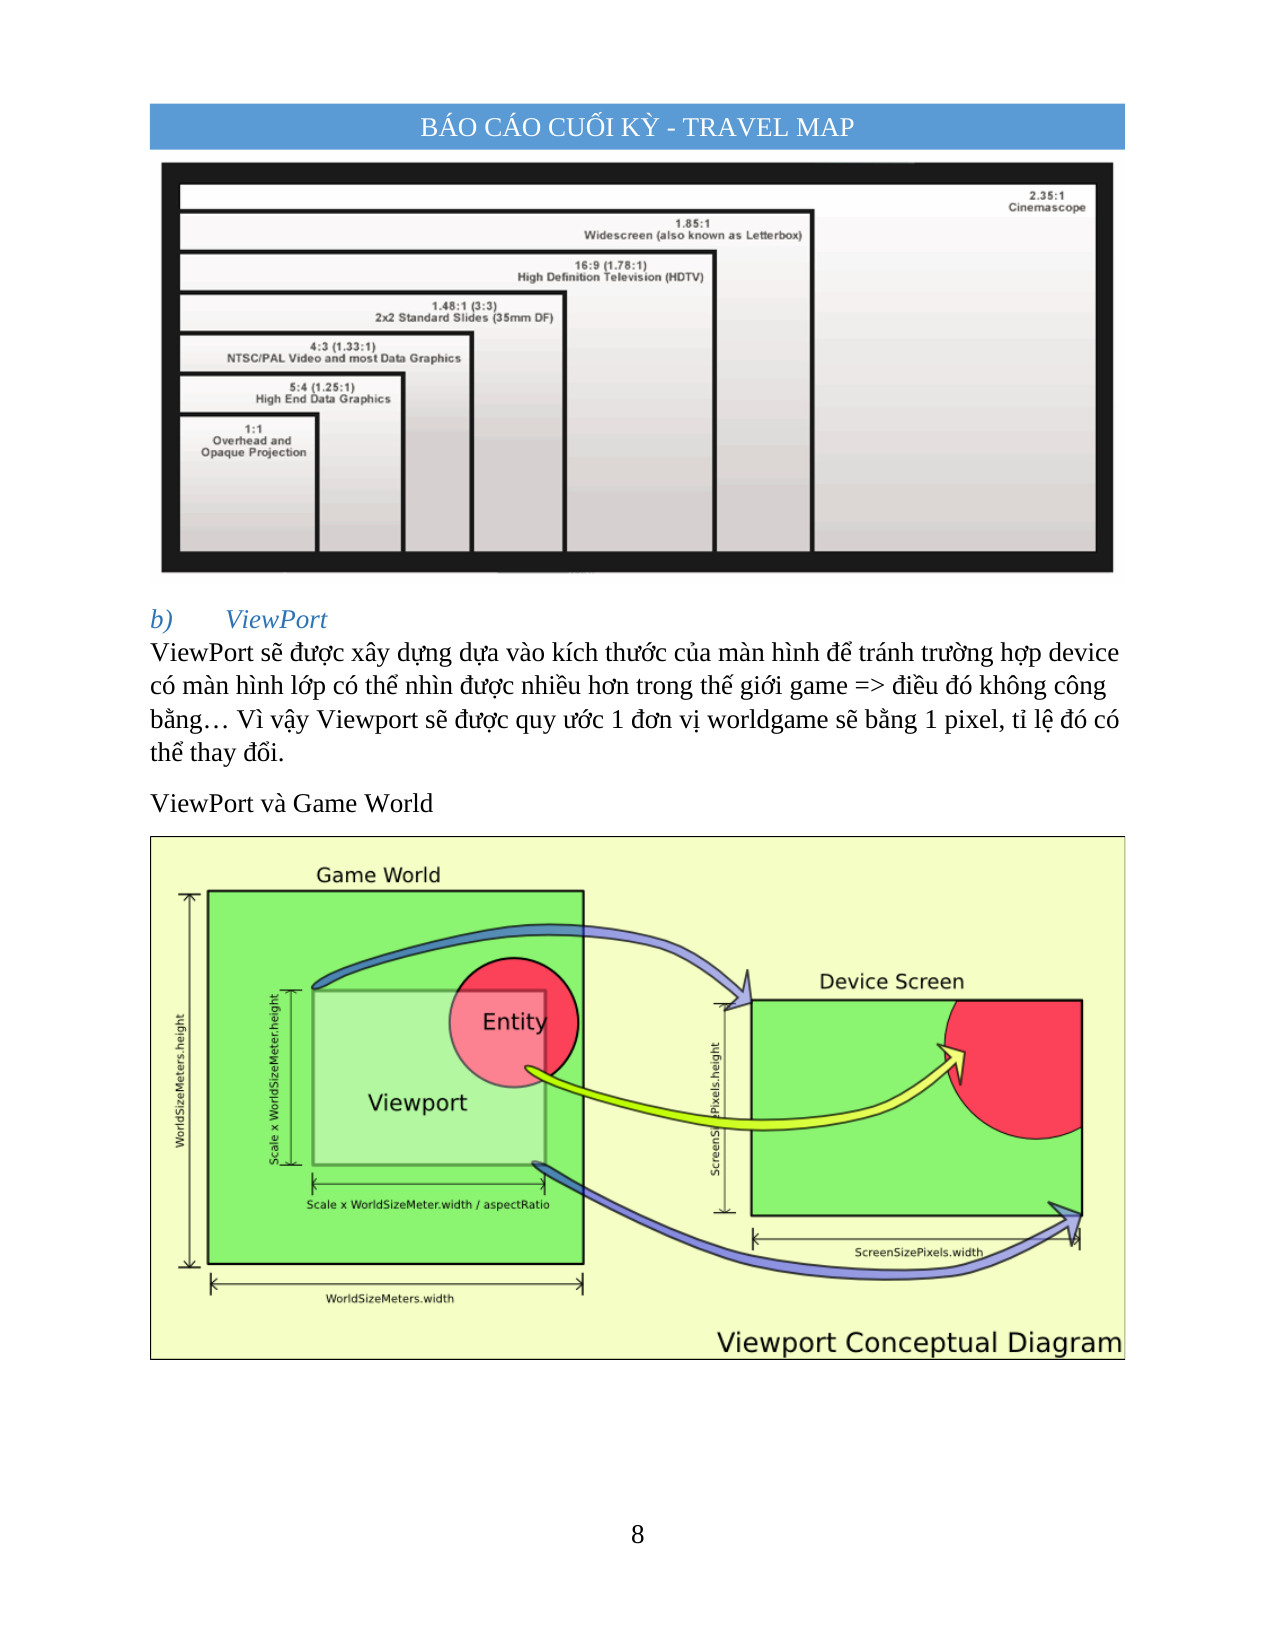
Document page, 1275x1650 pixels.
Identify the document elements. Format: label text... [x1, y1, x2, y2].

subtitle ViewPort [150, 603, 1125, 634]
text ViewPort sẽ được xây dựng dựa vào kích thước của màn hình để tránh trường hợp device có màn hình lớp có thể nhìn được nhiều hơn trong thế giới game => điều đó không công bằng… Vì vậy Viewport sẽ được quy ước 1 đơn vị worldgame sẽ bằng 1 pixel, tỉ lệ đó có thể thay đổi. [150, 636, 1125, 768]
picture [150, 152, 1125, 584]
text ViewPort và Game World [150, 787, 1125, 818]
picture [150, 836, 1125, 1360]
